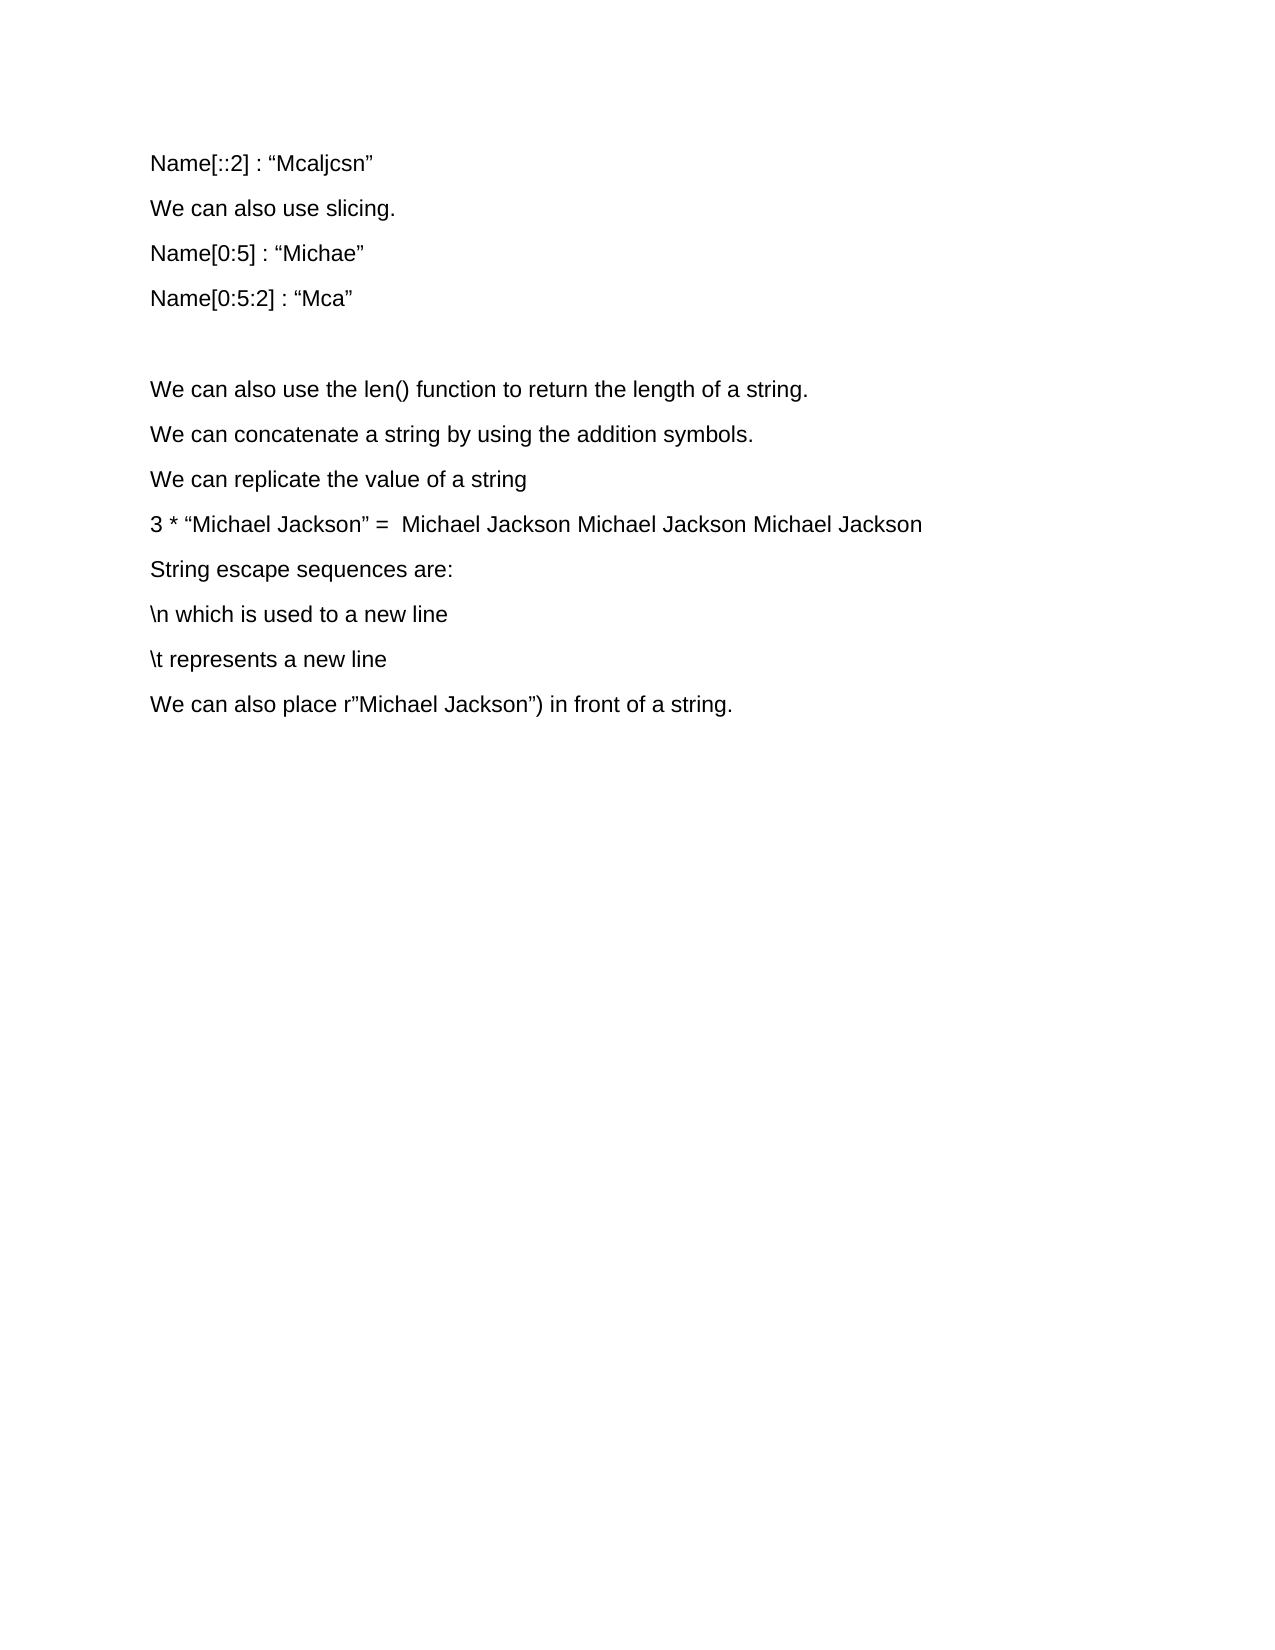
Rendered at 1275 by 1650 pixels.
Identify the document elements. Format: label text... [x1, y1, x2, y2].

text 3 * “Michael Jackson” = Michael Jackson Michael Jackson Michael Jackson [150, 511, 1125, 537]
text Name[::2] : “Mcaljcsn” [150, 150, 1125, 176]
text We can also use the len() function to return the length of a string. [150, 376, 1125, 402]
text We can also place r”Michael Jackson”) in front of a string. [150, 691, 1125, 718]
text We can also use slicing. [150, 195, 1125, 221]
text String escape sequences are: [150, 556, 1125, 582]
text We can replicate the value of a string [150, 466, 1125, 492]
text \n which is used to a new line [150, 601, 1125, 627]
text We can concatenate a string by using the addition symbols. [150, 421, 1125, 447]
text Name[0:5] : “Michae” [150, 240, 1125, 267]
text \t represents a new line [150, 646, 1125, 672]
text Name[0:5:2] : “Mca” [150, 285, 1125, 312]
